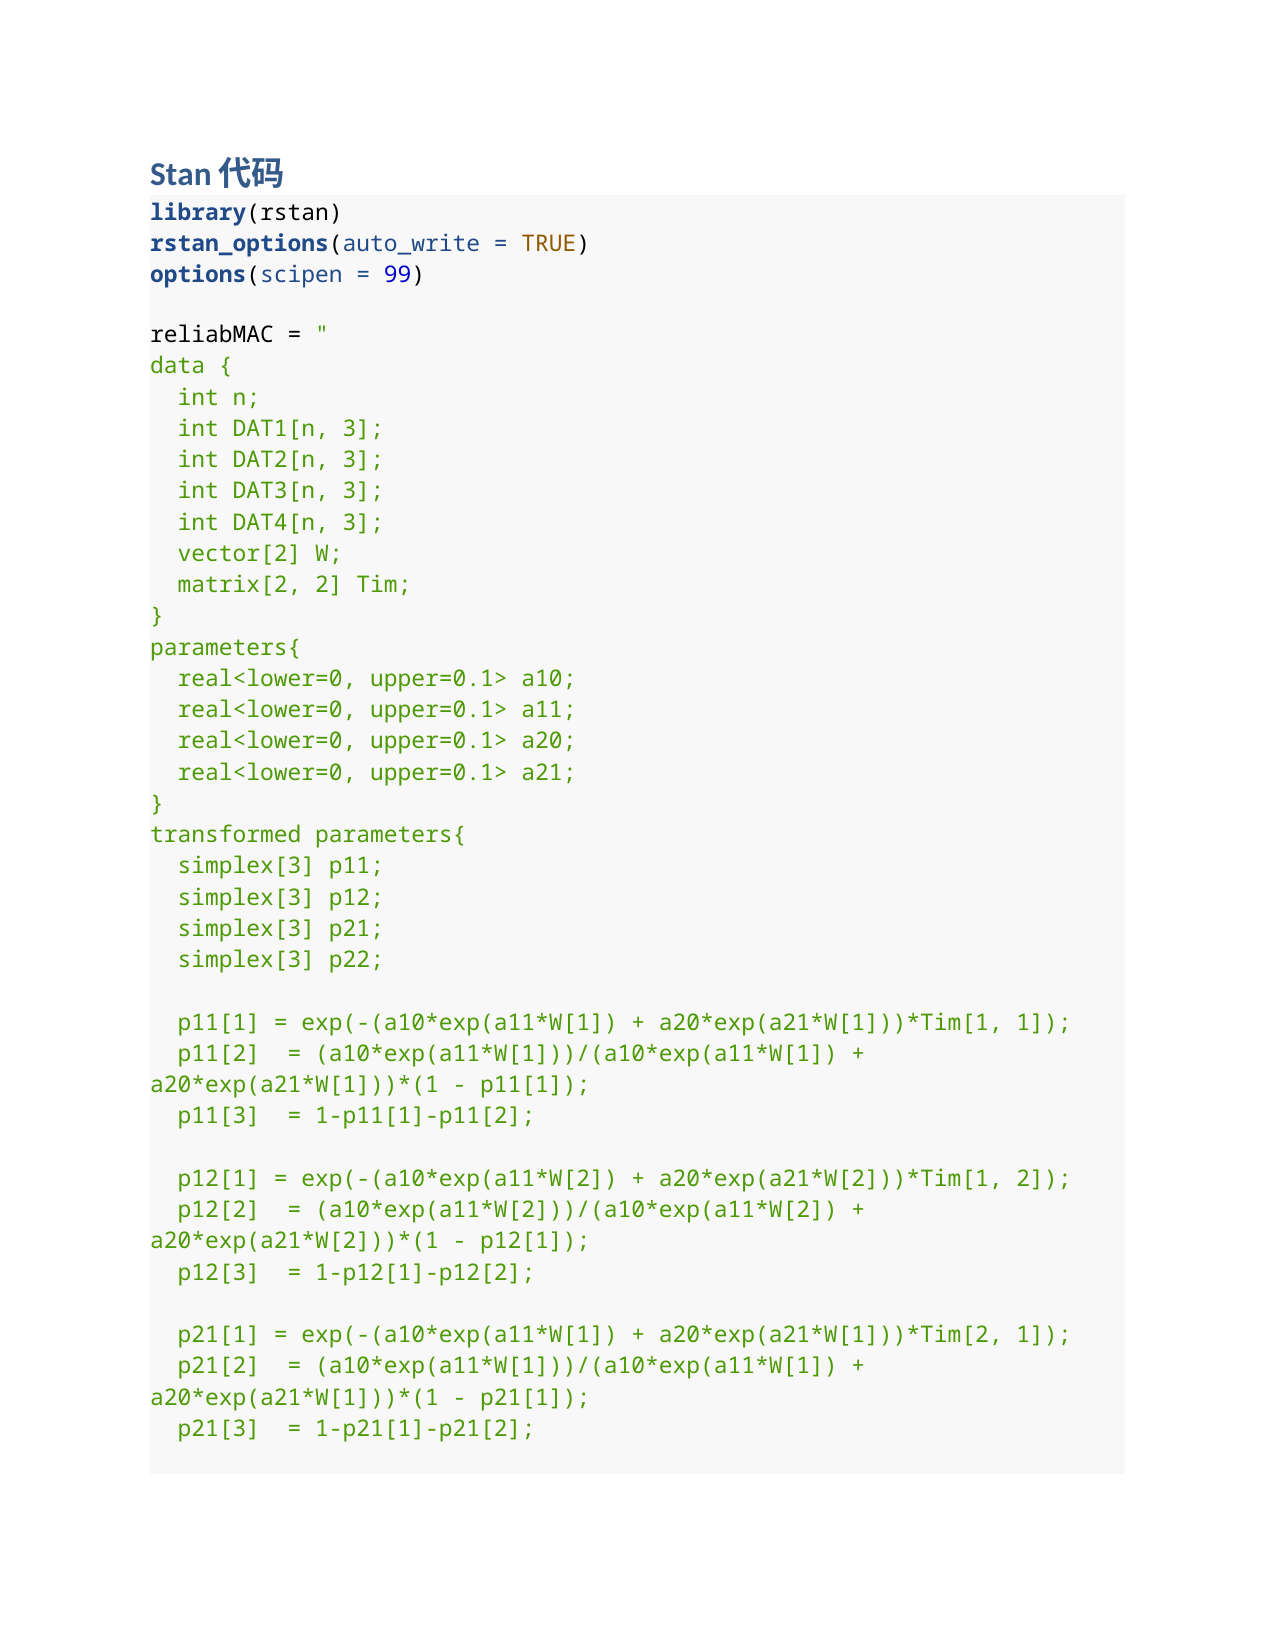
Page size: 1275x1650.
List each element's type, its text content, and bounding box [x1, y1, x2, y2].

subtitle Stan代码 [150, 150, 1125, 195]
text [150, 195, 1125, 1474]
